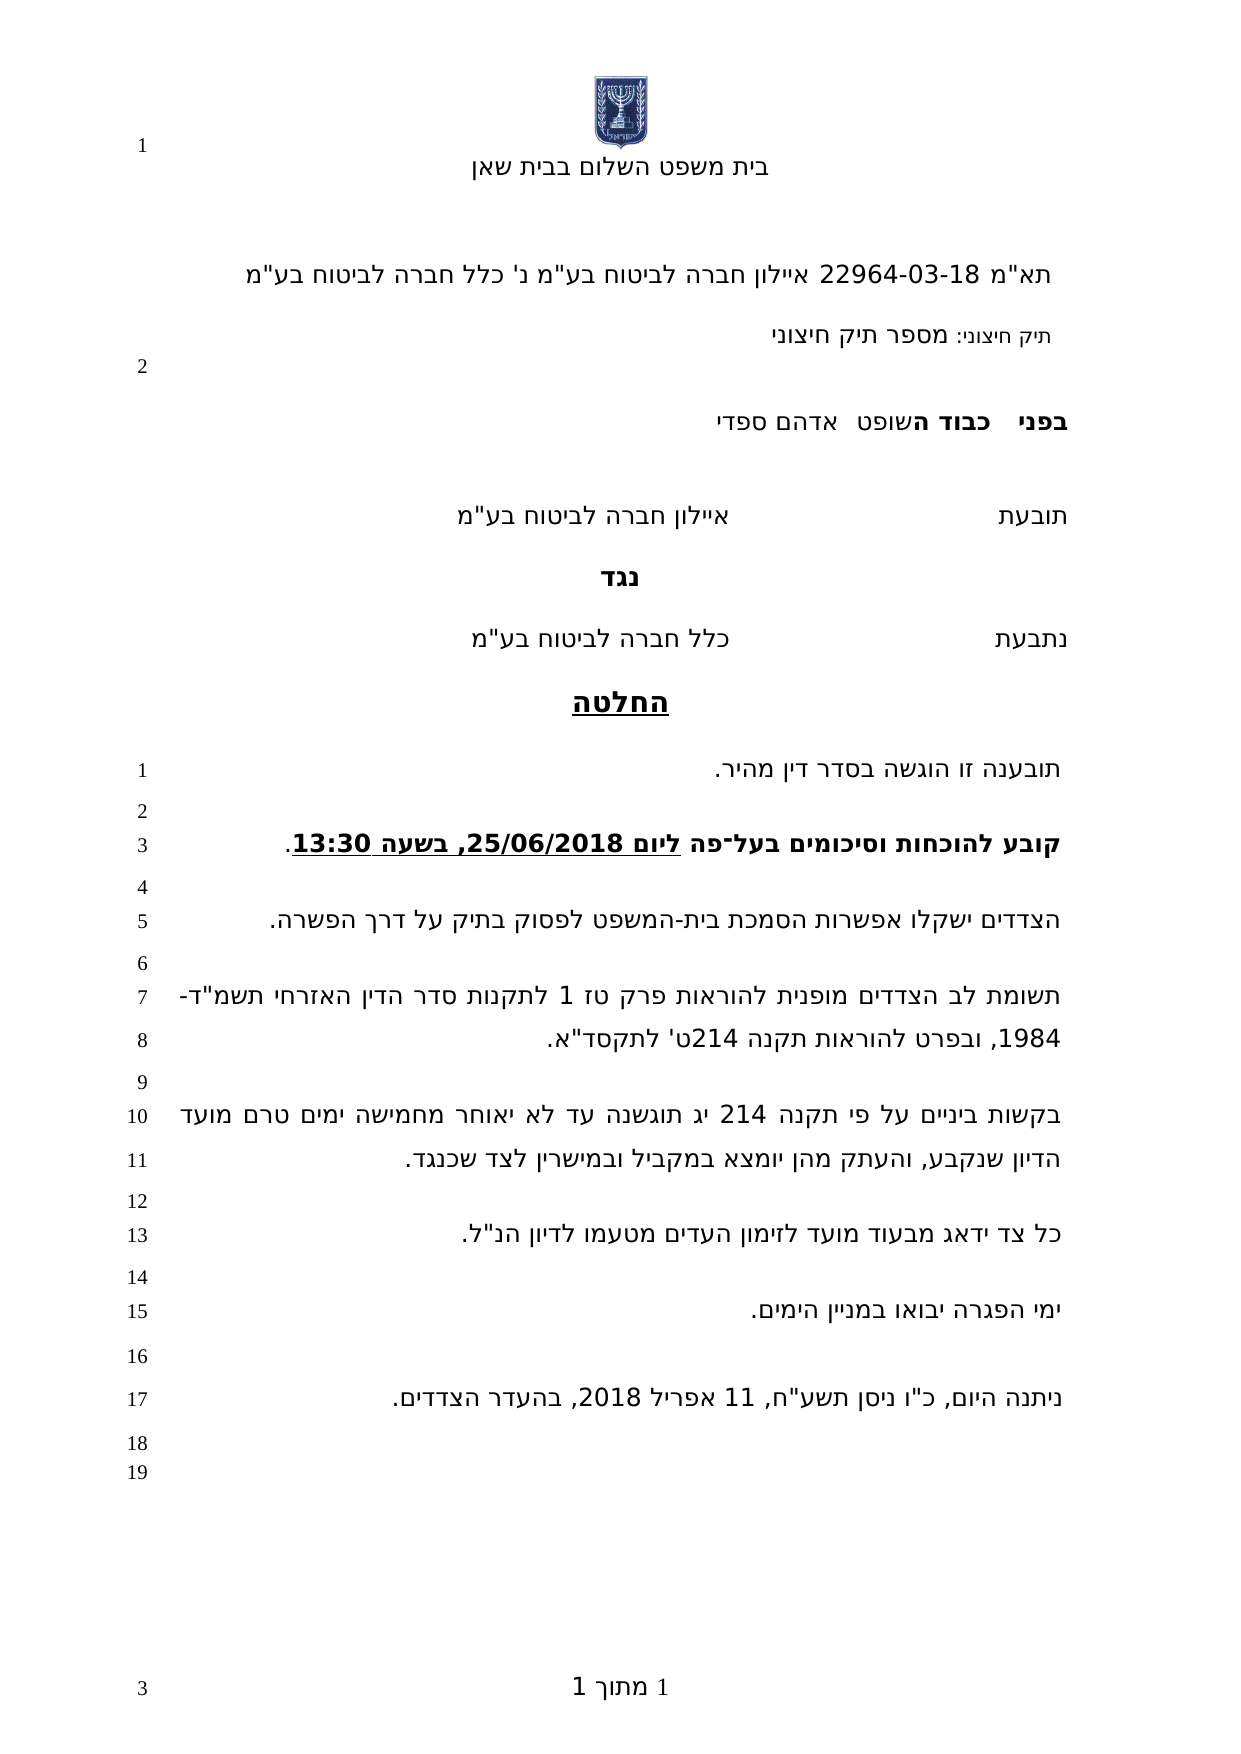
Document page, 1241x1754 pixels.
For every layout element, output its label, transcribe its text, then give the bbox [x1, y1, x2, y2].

table_cell [161, 470, 741, 531]
text תשומת לב הצדדים מופנית להוראות פרק טז 1 לתקנות סדר הדין האזרחי תשמ"ד- 1984, ובפרט להוראות תקנה 214ט' לתקסד"א. [179, 981, 1061, 1054]
table_cell [741, 625, 1079, 685]
text כל צד ידאג מבעוד מועד לזימון העדים מטעמו לדיון הנ"ל. [179, 1219, 1061, 1249]
text תובענה זו הוגשה בסדר דין מהיר. [179, 754, 1061, 783]
table_header בפני [1002, 408, 1079, 470]
table_cell [161, 625, 741, 685]
table_cell החלטה [161, 685, 1079, 752]
table_header כבוד ה [161, 408, 1002, 470]
table_cell [741, 470, 1079, 531]
text ימי הפגרה יבואו במניין הימים. [179, 1295, 1061, 1324]
text הצדדים ישקלו אפשרות הסמכת בית-המשפט לפסוק בתיק על דרך הפשרה. [179, 905, 1061, 934]
text ניתנה היום, , , בהעדר הצדדים. [177, 1384, 1063, 1413]
table_cell נגד [161, 531, 1079, 624]
picture [589, 75, 651, 152]
text קובע להוכחות וסיכומים בעל־פה ליום 25/06/2018, בשעה 13:30. [179, 829, 1061, 859]
text בקשות ביניים על פי תקנה 214 יג תוגשנה עד לא יאוחר מחמישה ימים טרם מועד הדיון שנקבע, והעתק מהן יומצא במקביל ובמישרין לצד שכנגד. [179, 1100, 1061, 1173]
